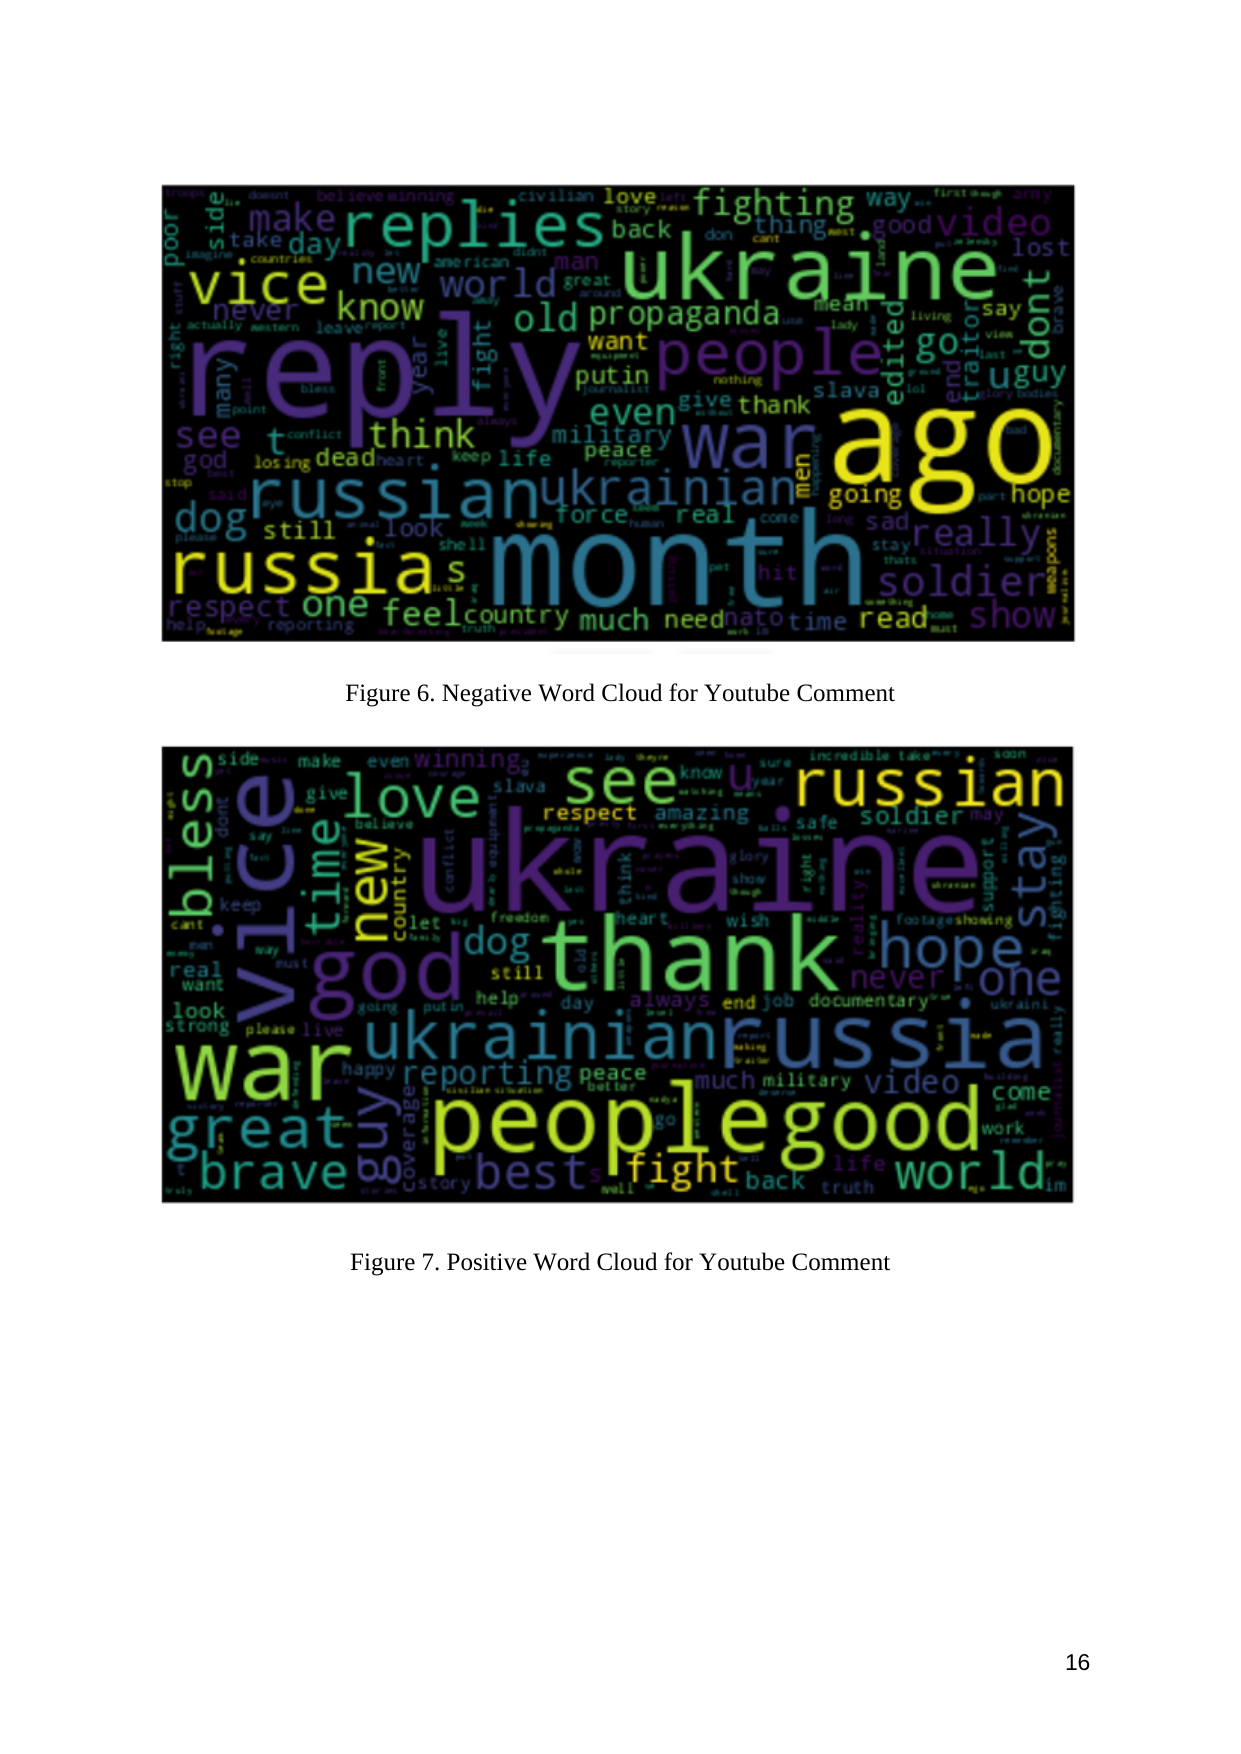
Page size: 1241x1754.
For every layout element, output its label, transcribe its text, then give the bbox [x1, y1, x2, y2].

text Figure 6. Negative Word Cloud for Youtube Comment [150, 678, 1090, 707]
picture [150, 732, 1091, 1222]
text Figure 7. Positive Word Cloud for Youtube Comment [150, 1247, 1090, 1276]
picture [150, 176, 1091, 654]
